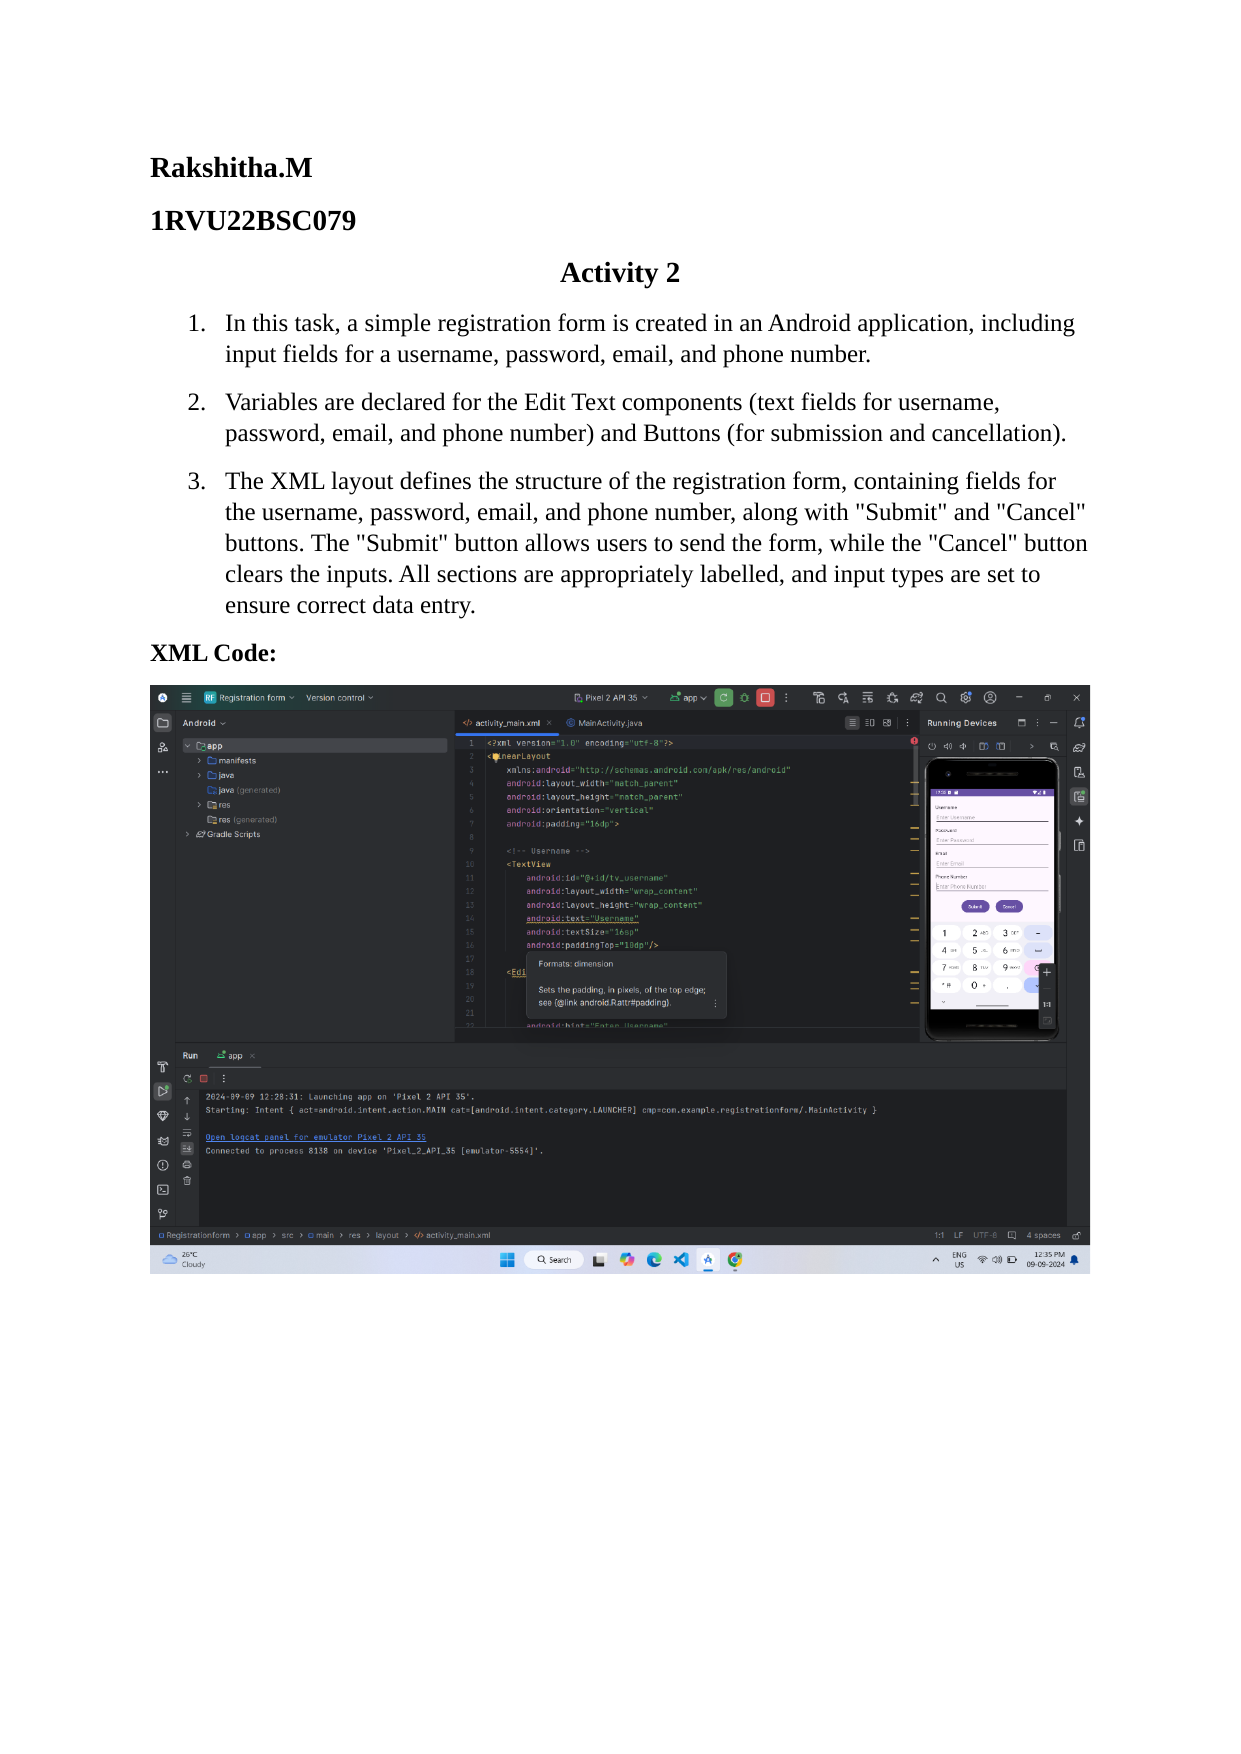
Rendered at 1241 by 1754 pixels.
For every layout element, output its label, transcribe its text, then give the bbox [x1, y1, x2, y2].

list The XML layout defines the structure of the registration form, containing fields for the username, password, email, and phone number, along with "Submit" and "Cancel" buttons. The "Submit" button allows users to send the form, while the "Cancel" button clears the inputs. All sections are appropriately labelled, and input types are set to ensure correct data entry. [187, 466, 1090, 619]
text XML Code: [150, 638, 1090, 667]
picture [150, 685, 1091, 1274]
text Rakshitha.M [150, 150, 1090, 183]
text Activity 2 [150, 256, 1090, 289]
text 1RVU22BSC079 [150, 203, 1090, 236]
list In this task, a simple registration form is created in an Android application, including input fields for a username, password, email, and phone number. [187, 308, 1090, 368]
list Variables are declared for the Edit Text components (text fields for username, password, email, and phone number) and Buttons (for submission and cancellation). [187, 387, 1090, 447]
